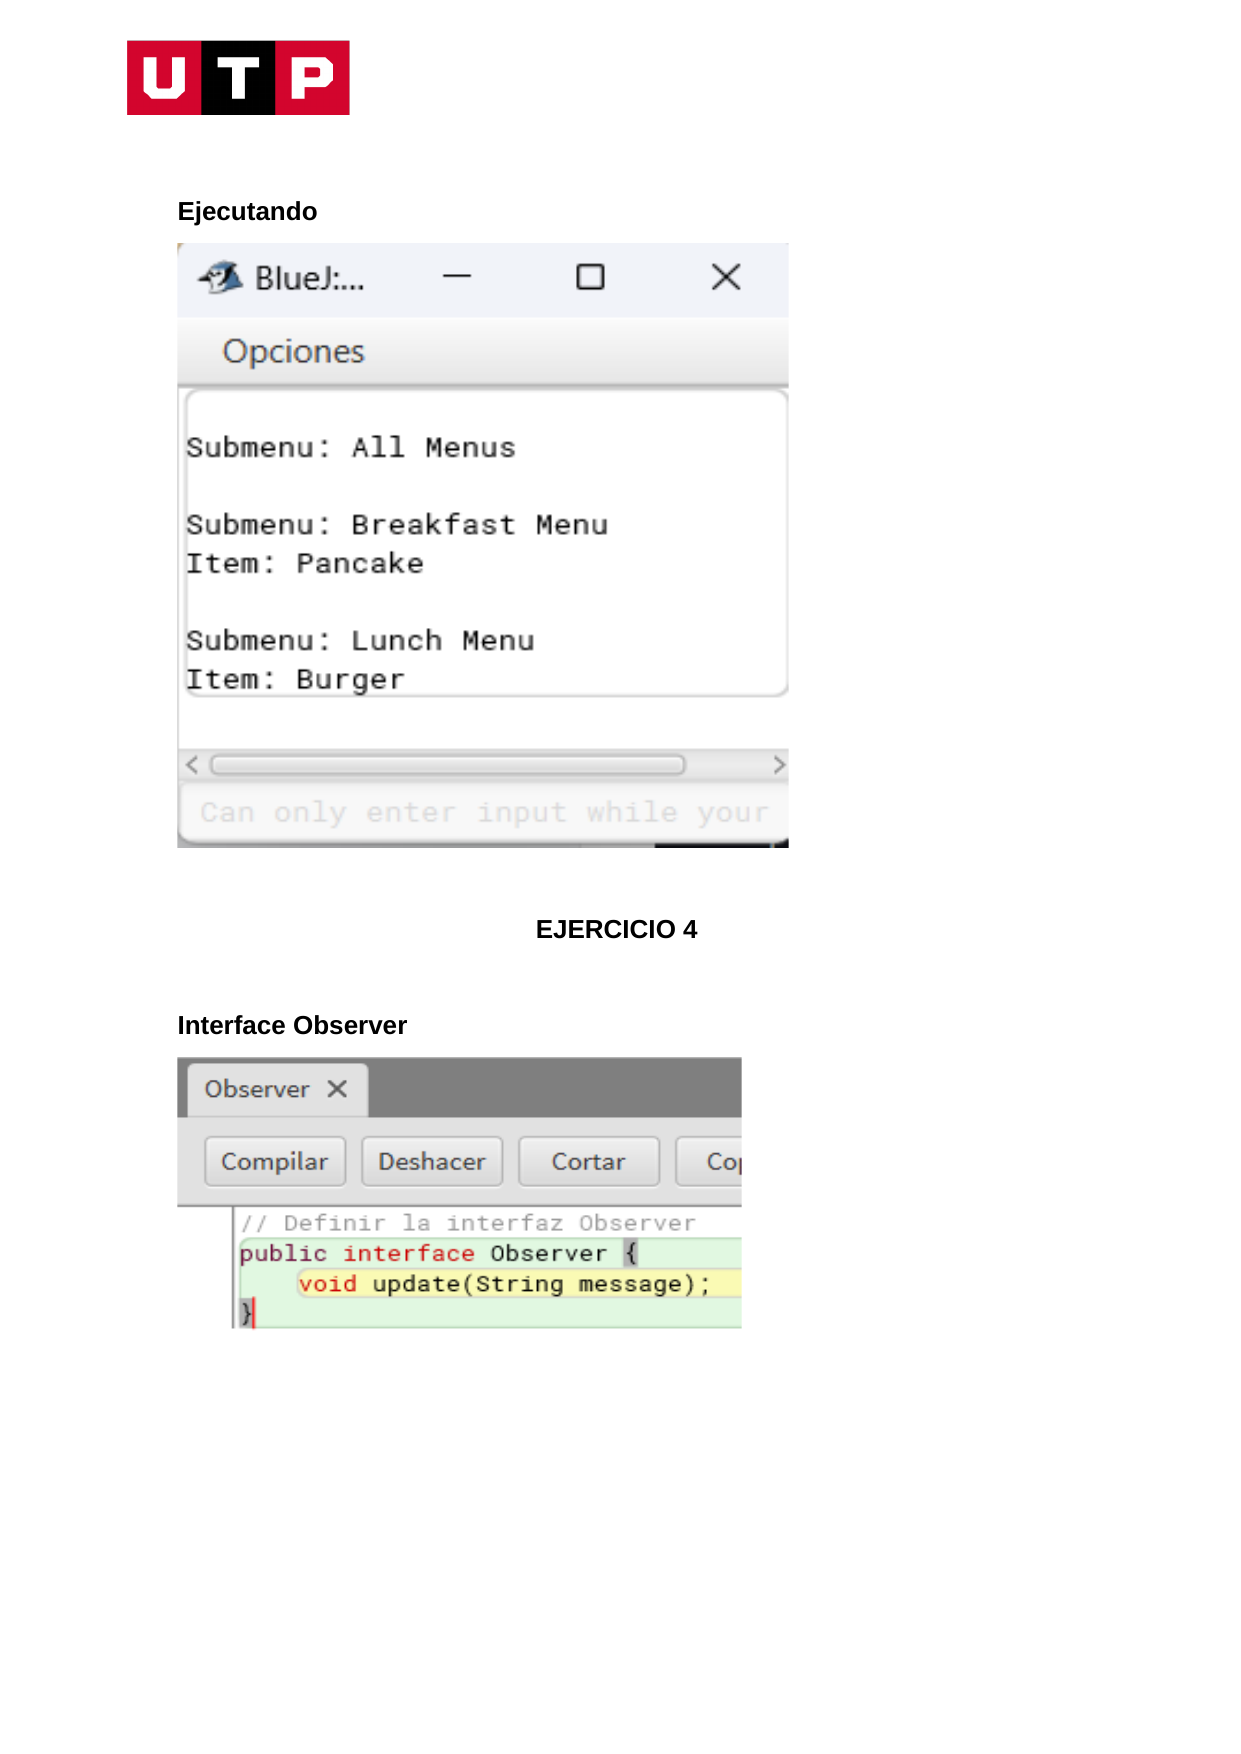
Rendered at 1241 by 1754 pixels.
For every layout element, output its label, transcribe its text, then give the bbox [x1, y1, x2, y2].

text Ejecutando [177, 196, 1056, 226]
picture [177, 243, 789, 848]
text EJERCICIO 4 [177, 914, 1056, 944]
picture [177, 1057, 742, 1344]
text Interface Observer [177, 1010, 1056, 1040]
picture [117, 33, 356, 121]
